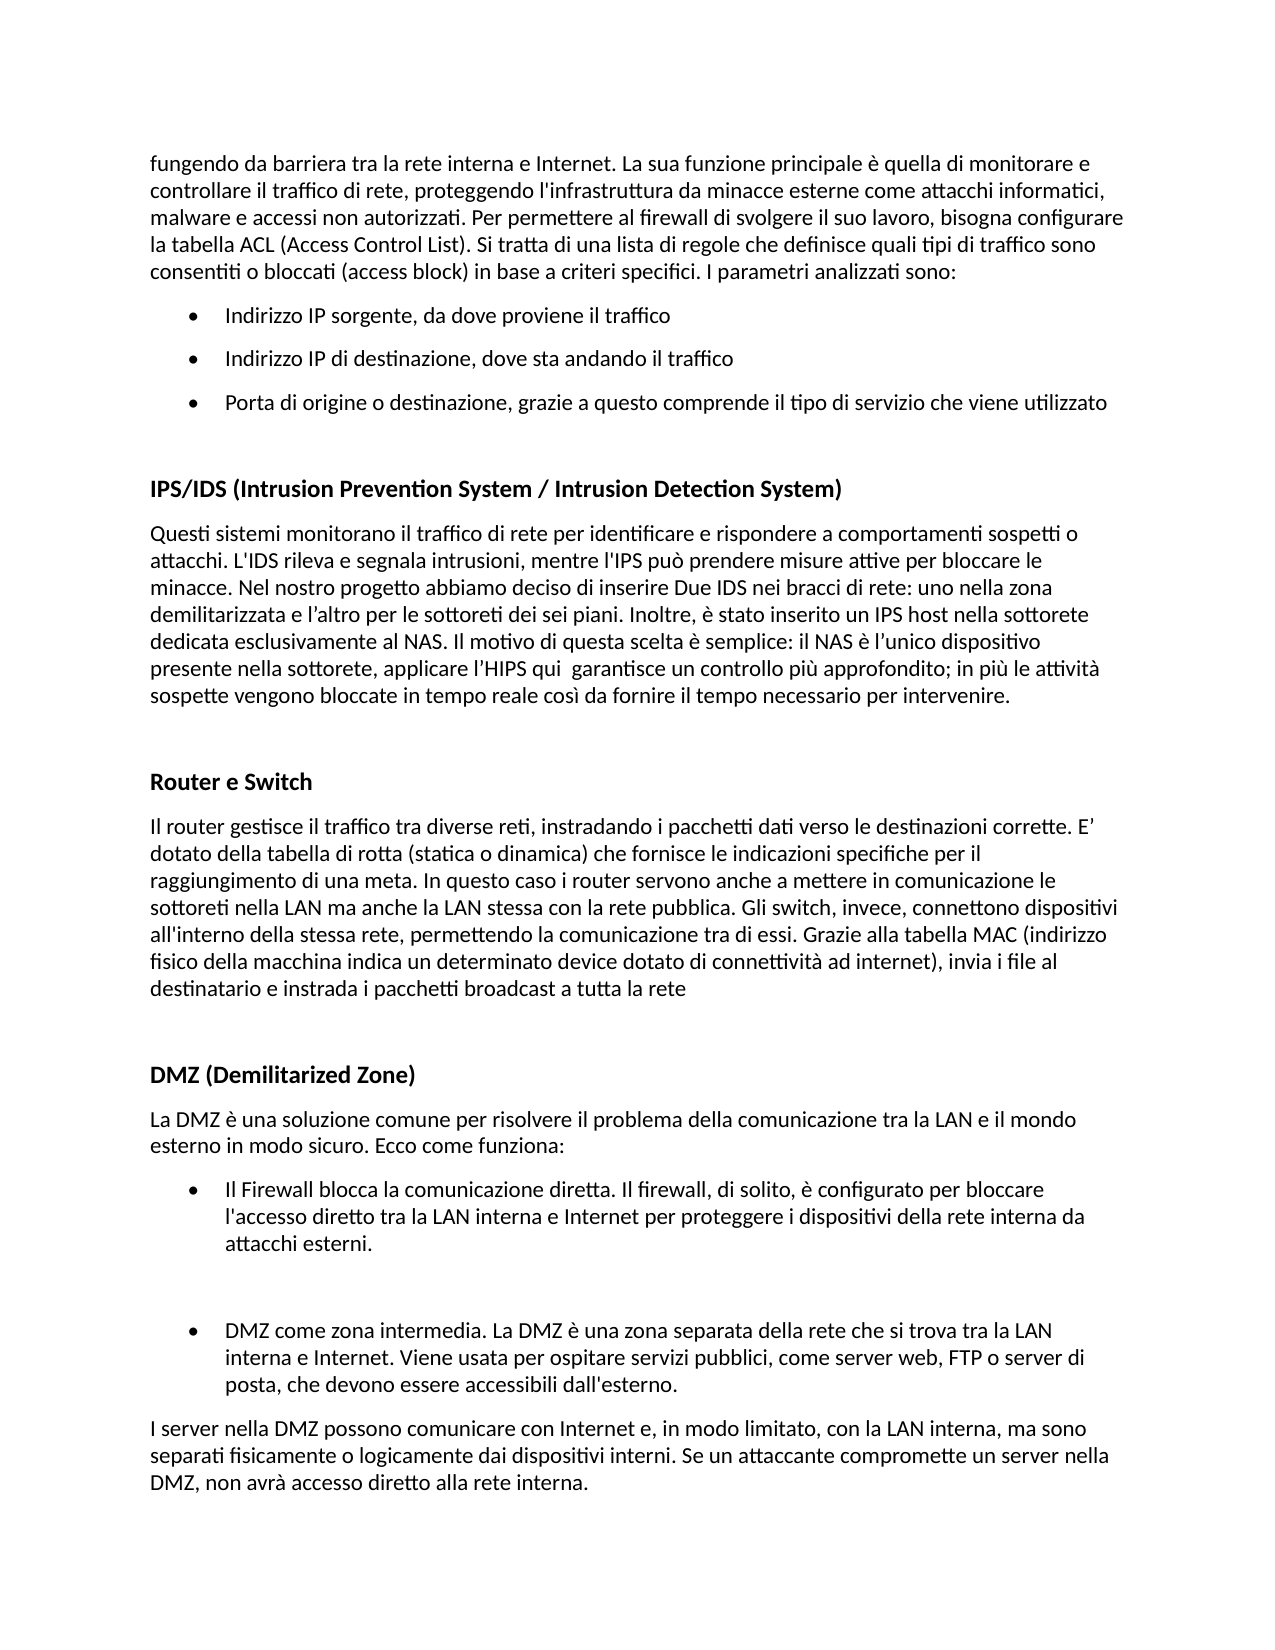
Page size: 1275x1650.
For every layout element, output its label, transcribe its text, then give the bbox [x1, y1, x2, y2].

text La DMZ è una soluzione comune per risolvere il problema della comunicazione tra la LAN e il mondo esterno in modo sicuro. Ecco come funziona: [150, 1105, 1125, 1159]
list Il Firewall blocca la comunicazione diretta. Il firewall, di solito, è configurato per bloccare l'accesso diretto tra la LAN interna e Internet per proteggere i dispositivi della rete interna da attacchi esterni. [187, 1176, 1125, 1257]
text IPS/IDS (Intrusion Prevention System / Intrusion Detection System) [150, 476, 1125, 503]
text Router e Switch [150, 769, 1125, 796]
list Porta di origine o destinazione, grazie a questo comprende il tipo di servizio che viene utilizzato [187, 389, 1125, 416]
text Il router gestisce il traffico tra diverse reti, instradando i pacchetti dati verso le destinazioni corrette. E’ dotato della tabella di rotta (statica o dinamica) che fornisce le indicazioni specifiche per il raggiungimento di una meta. In questo caso i router servono anche a mettere in comunicazione le sottoreti nella LAN ma anche la LAN stessa con la rete pubblica. Gli switch, invece, connettono dispositivi all'interno della stessa rete, permettendo la comunicazione tra di essi. Grazie alla tabella MAC (indirizzo fisico della macchina indica un determinato device dotato di connettività ad internet), invia i file al destinatario e instrada i pacchetti broadcast a tutta la rete [150, 813, 1125, 1001]
text Questi sistemi monitorano il traffico di rete per identificare e rispondere a comportamenti sospetti o attacchi. L'IDS rileva e segnala intrusioni, mentre l'IPS può prendere misure attive per bloccare le minacce. Nel nostro progetto abbiamo deciso di inserire Due IDS nei bracci di rete: uno nella zona demilitarizzata e l’altro per le sottoreti dei sei piani. Inoltre, è stato inserito un IPS host nella sottorete dedicata esclusivamente al NAS. Il motivo di questa scelta è semplice: il NAS è l’unico dispositivo presente nella sottorete, applicare l’HIPS qui garantisce un controllo più approfondito; in più le attività sospette vengono bloccate in tempo reale così da fornire il tempo necessario per intervenire. [150, 520, 1125, 709]
list Indirizzo IP sorgente, da dove proviene il traffico [187, 302, 1125, 328]
text I server nella DMZ possono comunicare con Internet e, in modo limitato, con la LAN interna, ma sono separati fisicamente o logicamente dai dispositivi interni. Se un attaccante compromette un server nella DMZ, non avrà accesso diretto alla rete interna. [150, 1415, 1125, 1496]
list Indirizzo IP di destinazione, dove sta andando il traffico [187, 345, 1125, 372]
text DMZ (Demilitarized Zone) [150, 1062, 1125, 1089]
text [150, 150, 1125, 285]
list DMZ come zona intermedia. La DMZ è una zona separata della rete che si trova tra la LAN interna e Internet. Viene usata per ospitare servizi pubblici, come server web, FTP o server di posta, che devono essere accessibili dall'esterno. [187, 1317, 1125, 1398]
